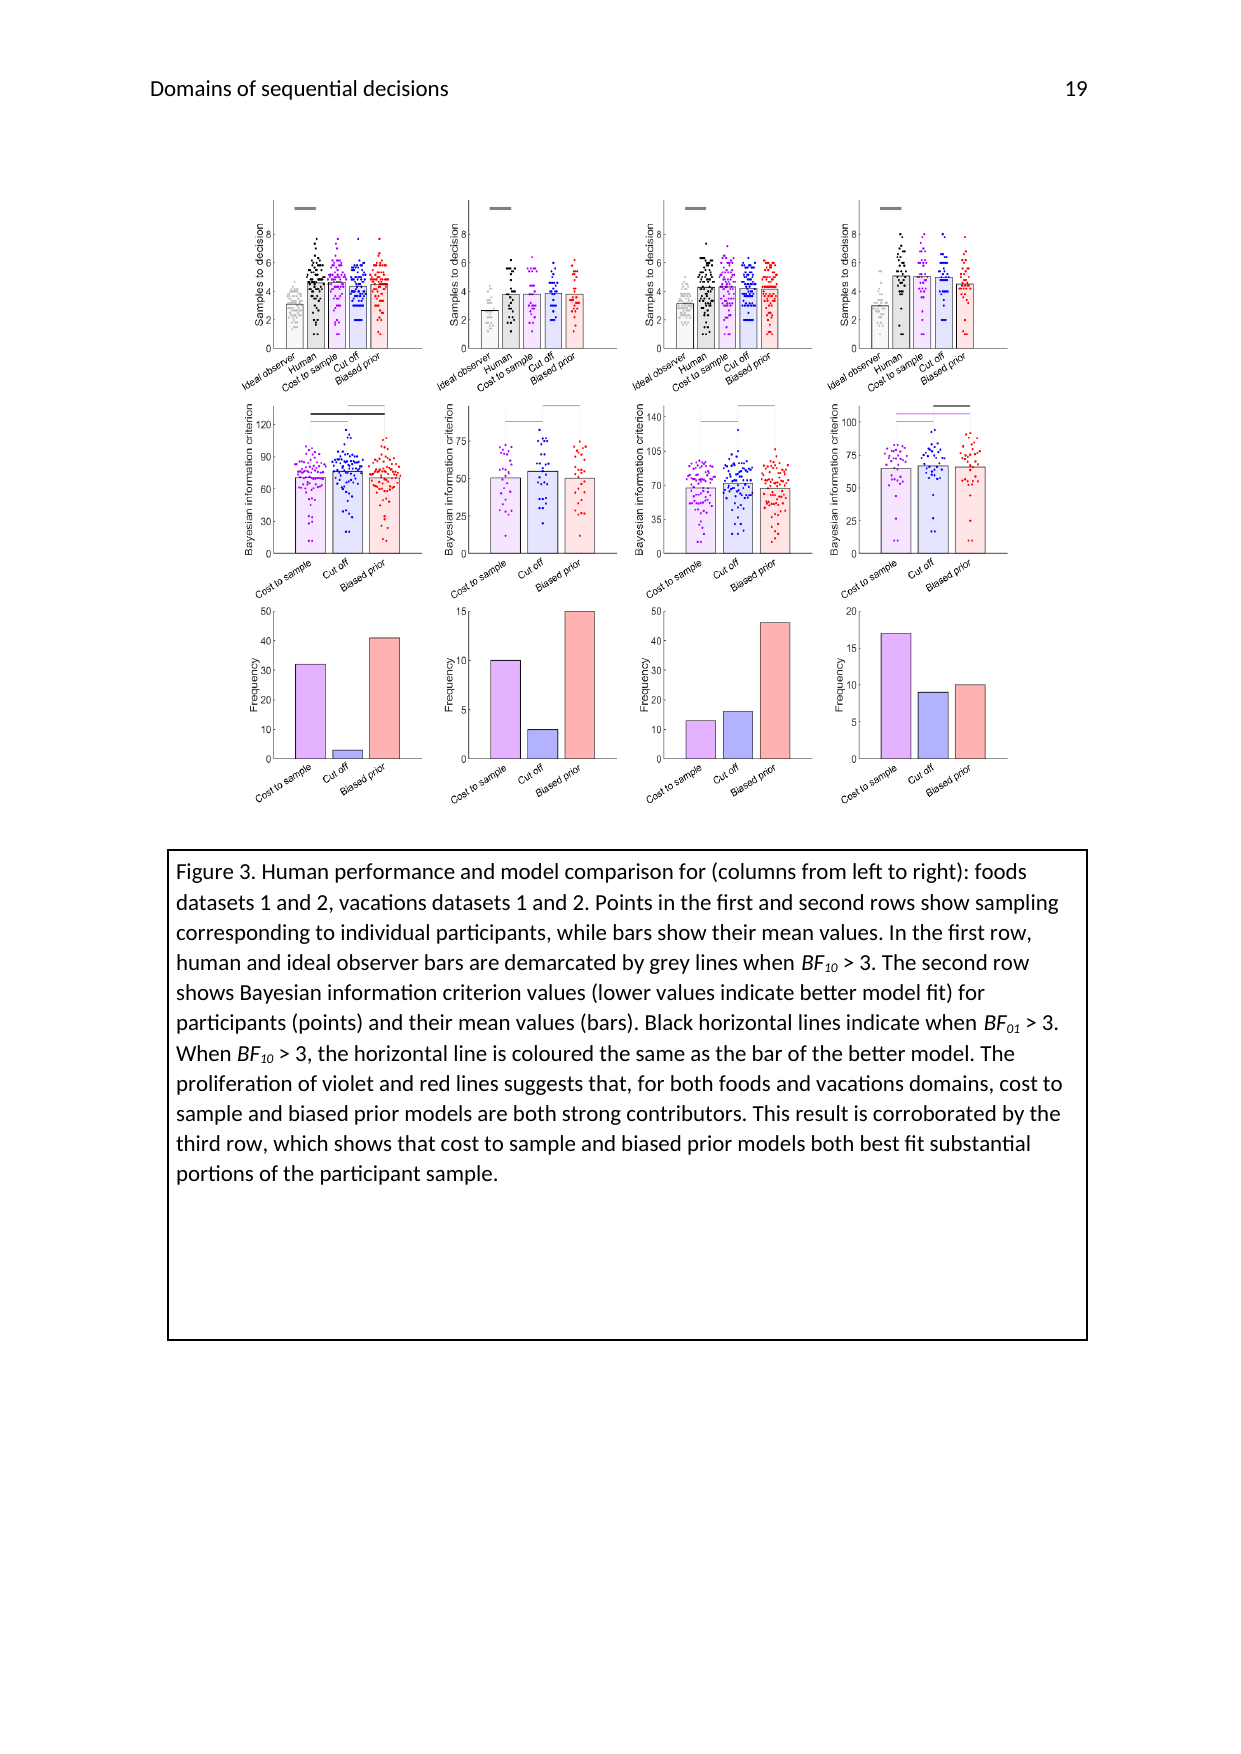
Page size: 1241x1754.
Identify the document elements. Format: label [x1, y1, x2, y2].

picture [151, 151, 1093, 832]
